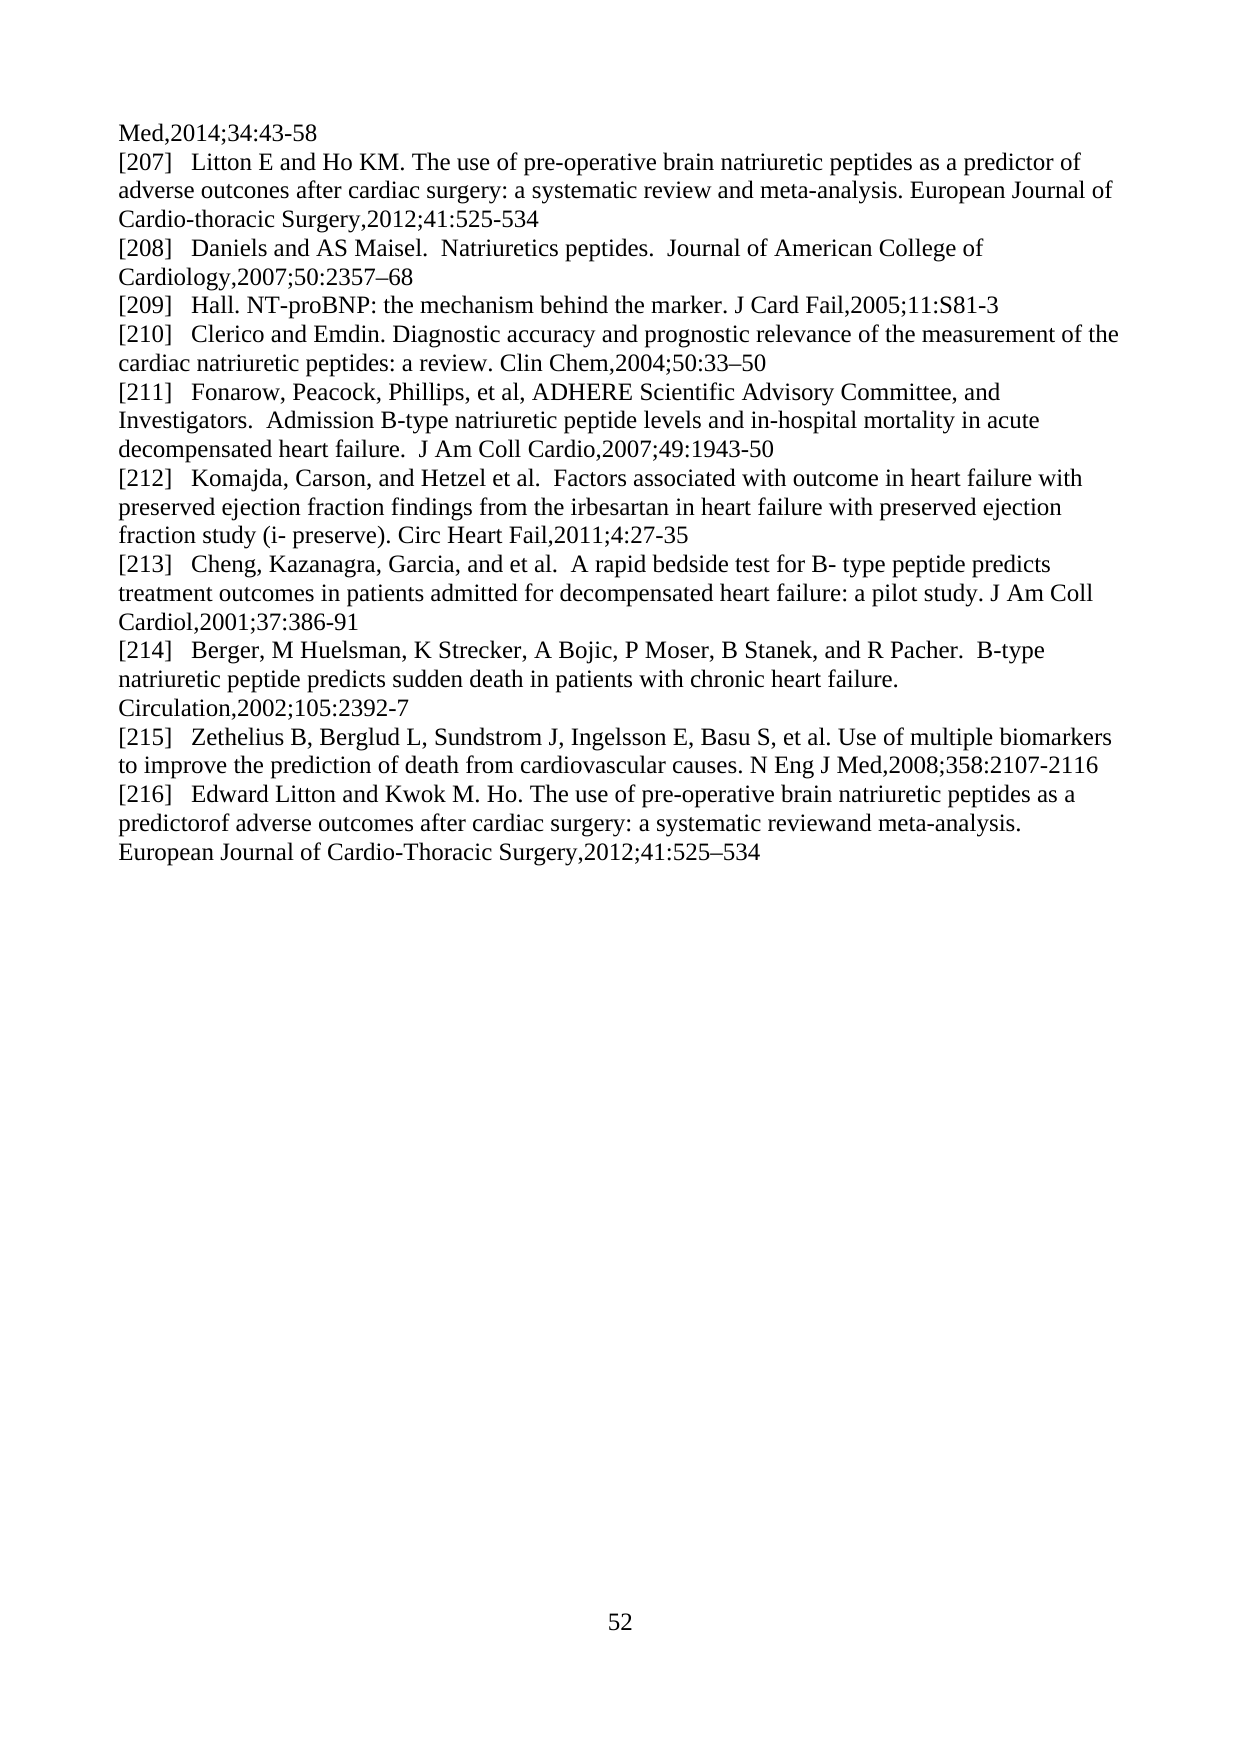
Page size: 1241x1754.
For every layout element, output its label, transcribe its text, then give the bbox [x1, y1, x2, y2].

text [207] Litton E and Ho KM. The use of pre-operative brain natriuretic peptides as a predictor of adverse outcones after cardiac surgery: a systematic review and meta-analysis. European Journal of Cardio-thoracic Surgery,2012;41:525-534 [118, 147, 1122, 233]
text [210] Clerico and Emdin. Diagnostic accuracy and prognostic relevance of the measurement of the cardiac natriuretic peptides: a review. Clin Chem,2004;50:33–50 [118, 319, 1122, 377]
text [213] Cheng, Kazanagra, Garcia, and et al. A rapid bedside test for B- type peptide predicts treatment outcomes in patients admitted for decompensated heart failure: a pilot study. J Am Coll Cardiol,2001;37:386-91 [118, 549, 1122, 636]
text [211] Fonarow, Peacock, Phillips, et al, ADHERE Scientific Advisory Committee, and Investigators. Admission B-type natriuretic peptide levels and in-hospital mortality in acute decompensated heart failure. J Am Coll Cardio,2007;49:1943-50 [118, 377, 1122, 463]
text [214] Berger, M Huelsman, K Strecker, A Bojic, P Moser, B Stanek, and R Pacher. B-type natriuretic peptide predicts sudden death in patients with chronic heart failure. Circulation,2002;105:2392-7 [118, 636, 1122, 722]
text [209] Hall. NT-proBNP: the mechanism behind the marker. J Card Fail,2005;11:S81-3 [118, 291, 1122, 319]
text [208] Daniels and AS Maisel. Natriuretics peptides. Journal of American College of Cardiology,2007;50:2357–68 [118, 233, 1122, 291]
text [215] Zethelius B, Berglud L, Sundstrom J, Ingelsson E, Basu S, et al. Use of multiple biomarkers to improve the prediction of death from cardiovascular causes. N Eng J Med,2008;358:2107-2116 [118, 722, 1122, 779]
text [216] Edward Litton and Kwok M. Ho. The use of pre-operative brain natriuretic peptides as a predictorof adverse outcomes after cardiac surgery: a systematic reviewand meta-analysis. European Journal of Cardio-Thoracic Surgery,2012;41:525–534 [118, 779, 1122, 866]
text [212] Komajda, Carson, and Hetzel et al. Factors associated with outcome in heart failure with preserved ejection fraction findings from the irbesartan in heart failure with preserved ejection fraction study (i- preserve). Circ Heart Fail,2011;4:27-35 [118, 463, 1122, 549]
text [118, 118, 1122, 147]
